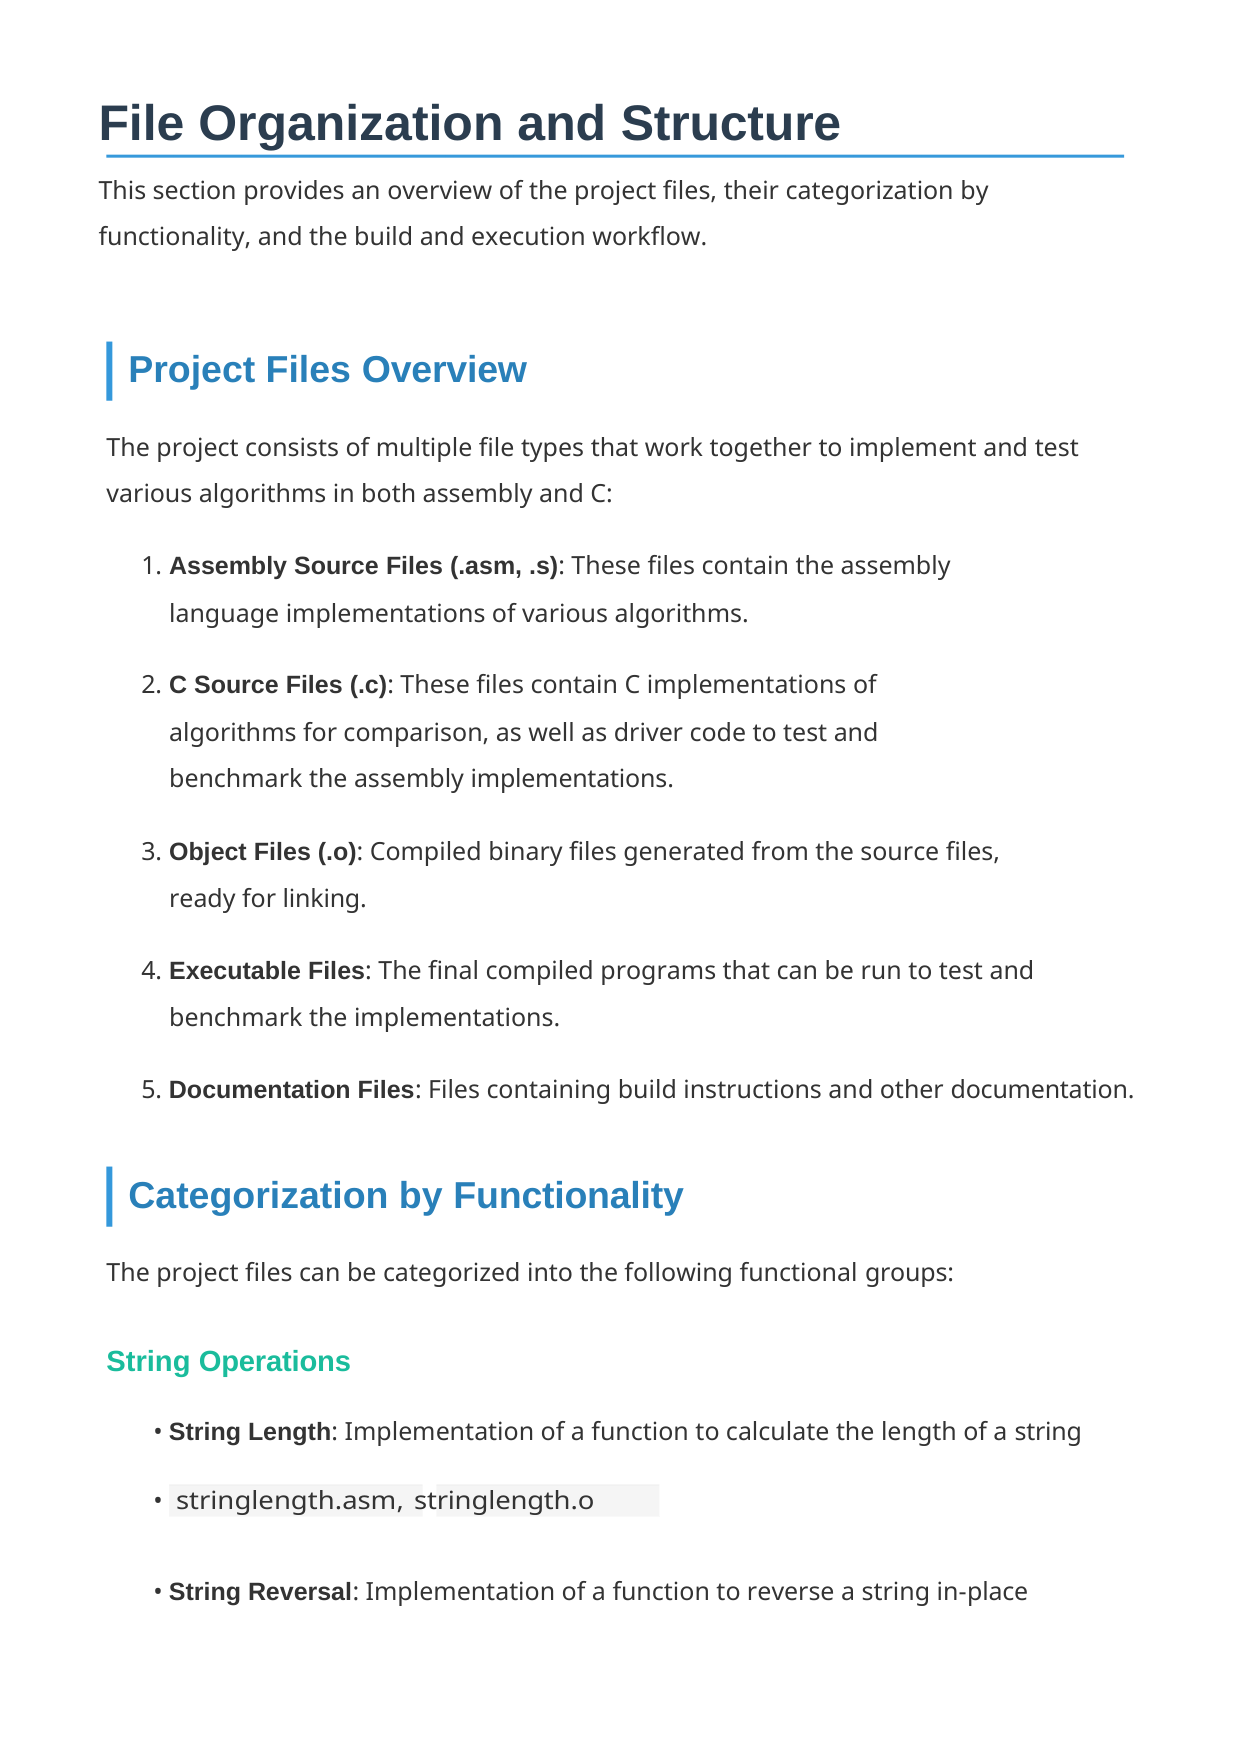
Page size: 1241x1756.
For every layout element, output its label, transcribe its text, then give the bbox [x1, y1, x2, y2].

subtitle Project Files Overview [128, 348, 1152, 391]
picture [106, 154, 1125, 158]
list Documentation Files: Files containing build instructions and other documentation. [141, 1072, 1152, 1106]
subtitle Categorization by Functionality [128, 1173, 1152, 1216]
text This section provides an overview of the project files, their categorization by functionality, and the build and execution workflow. [98, 155, 1116, 253]
subtitle String Operations [106, 1344, 1152, 1378]
picture [106, 341, 113, 401]
picture [106, 1166, 113, 1227]
text The project files can be categorized into the following functional groups: [106, 1254, 1152, 1289]
list String Reversal: Implementation of a function to reverse a string in-place [153, 1573, 1152, 1607]
list String Length: Implementation of a function to calculate the length of a string [153, 1413, 1152, 1447]
list C Source Files (.c): These files contain C implementations of algorithms for comparison, as well as driver code to test and benchmark the assembly implementations. [141, 667, 1010, 795]
list Object Files (.o): Compiled binary files generated from the source files, ready for linking. [141, 833, 1067, 915]
list Executable Files: The final compiled programs that can be run to test and benchmark the implementations. [141, 952, 1122, 1034]
text The project consists of multiple file types that work together to implement and test various algorithms in both assembly and C: [106, 429, 1152, 509]
list Assembly Source Files (.asm, .s): These files contain the assembly language implementations of various algorithms. [141, 548, 1044, 630]
subtitle File Organization and Structure [98, 94, 1152, 151]
picture [158, 1474, 670, 1527]
